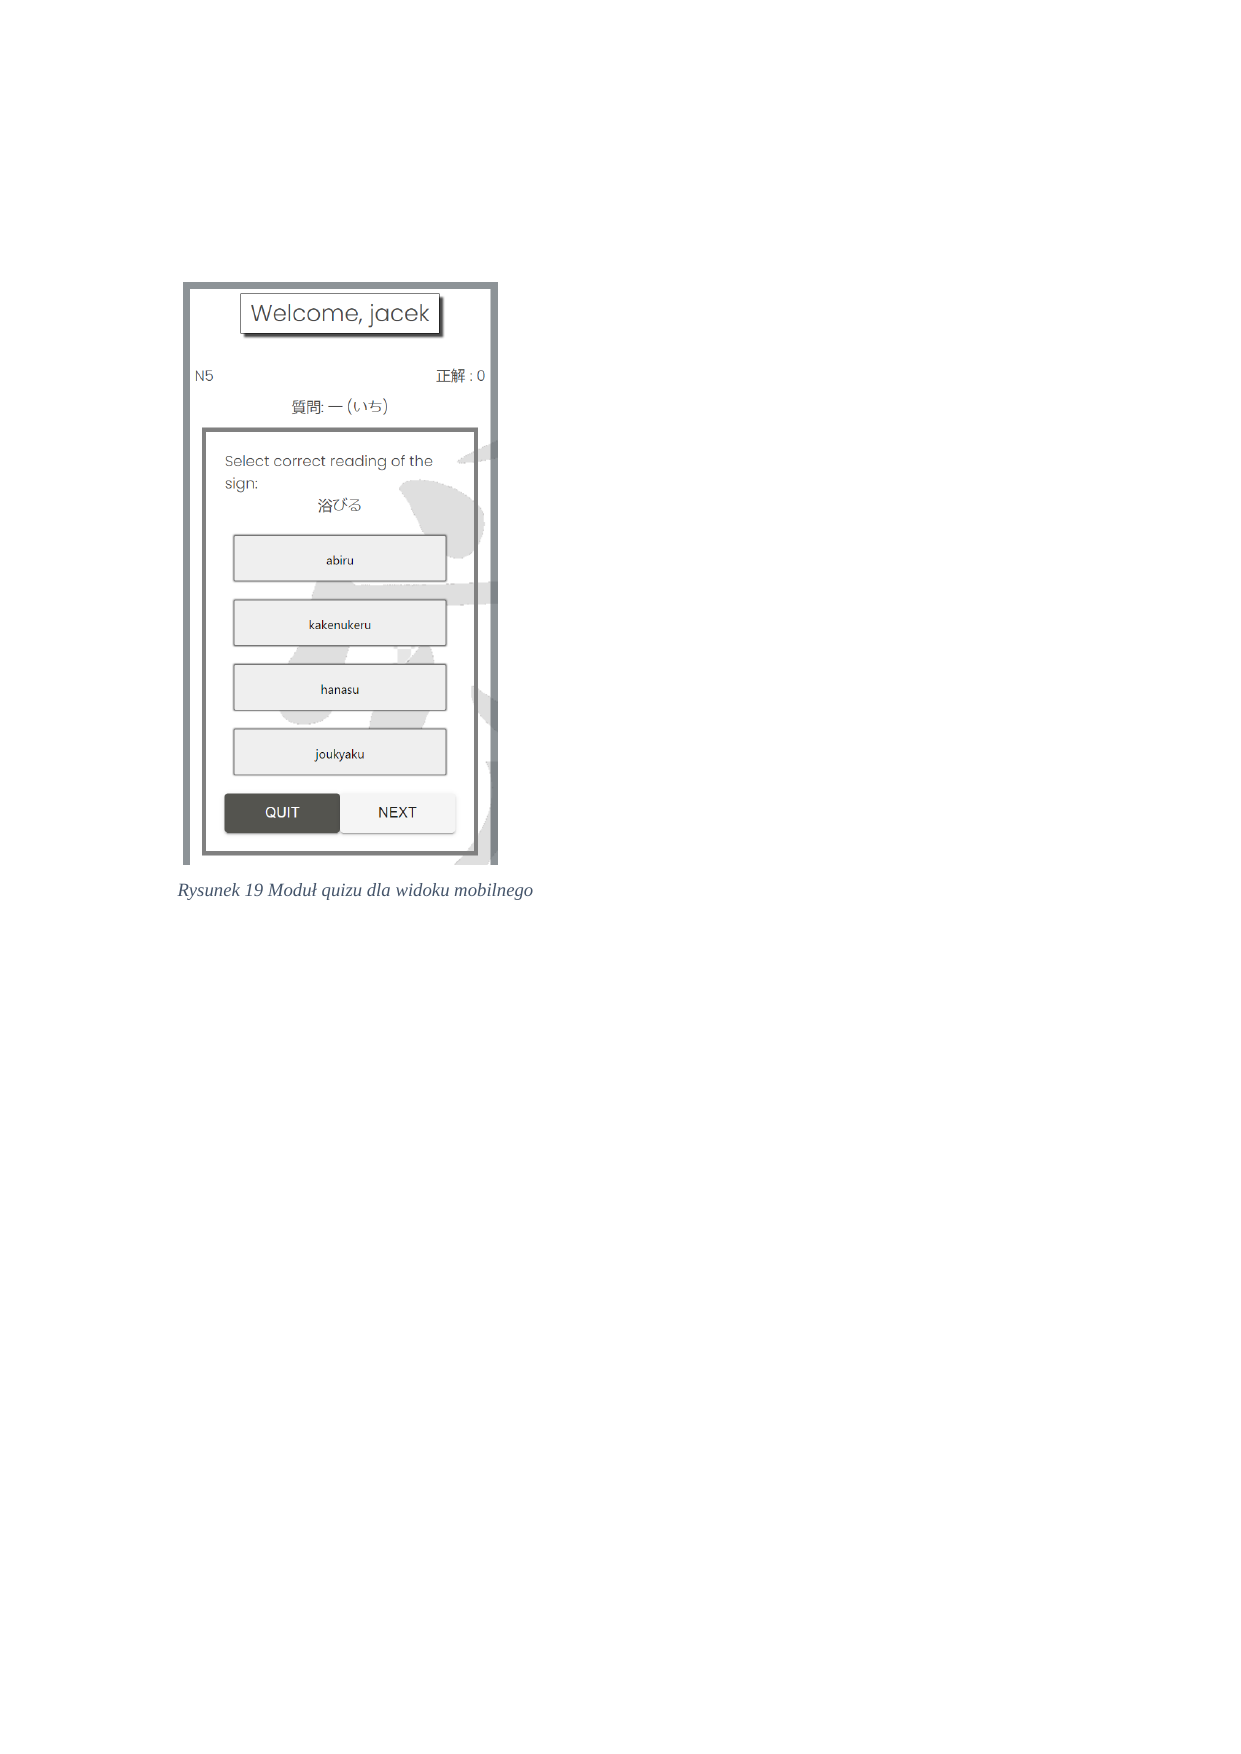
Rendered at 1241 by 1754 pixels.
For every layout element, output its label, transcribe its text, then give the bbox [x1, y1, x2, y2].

picture [177, 277, 503, 865]
